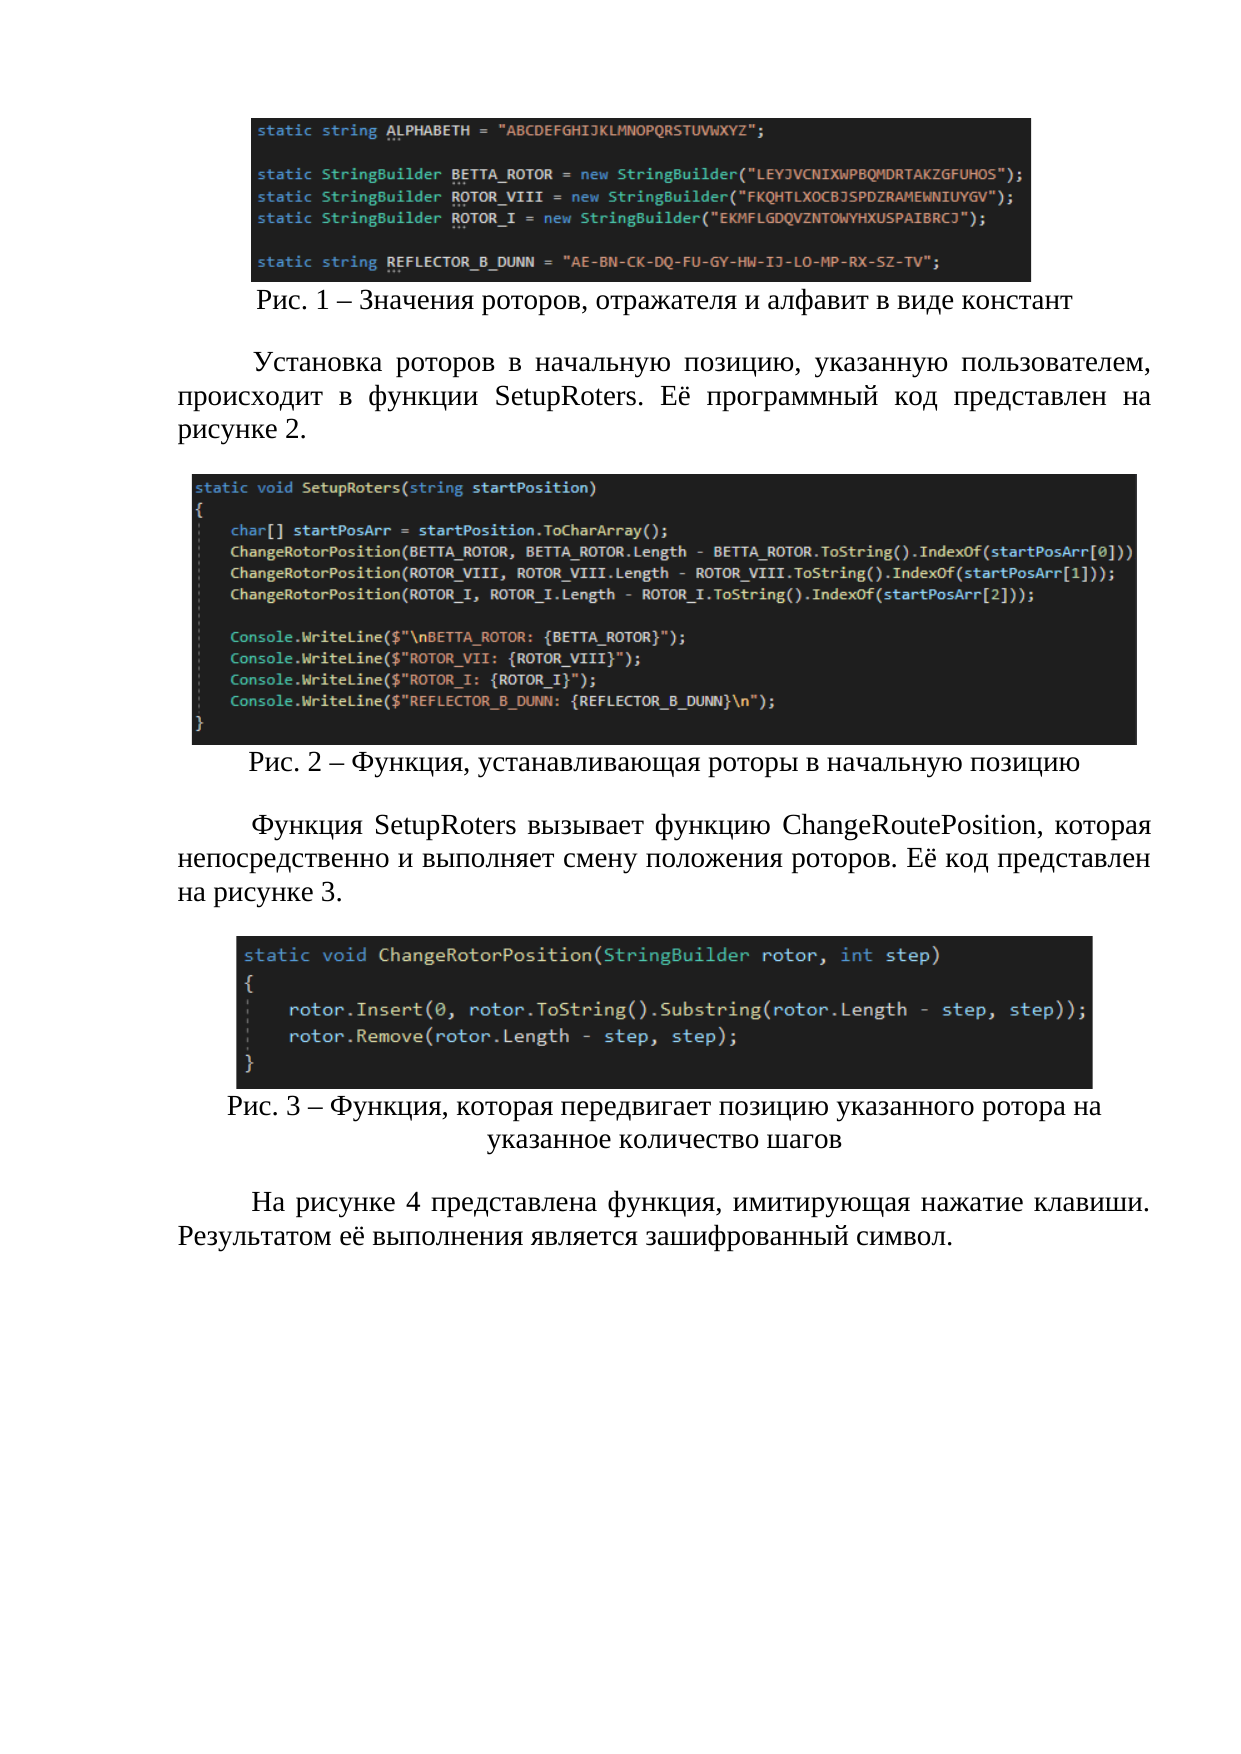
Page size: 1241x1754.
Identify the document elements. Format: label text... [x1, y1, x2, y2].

picture [191, 474, 1137, 745]
text Рис. 3 – Функция, которая передвигает позицию указанного ротора на указанное количество шагов [177, 1088, 1152, 1155]
text Функция SetupRoters вызывает функцию ChangeRoutePosition, которая непосредственно и выполняет смену положения роторов. Её код представлен на рисунке 3. [177, 807, 1152, 908]
text На рисунке 4 представлена функция, имитирующая нажатие клавиши. Результатом её выполнения является зашифрованный символ. [177, 1184, 1152, 1251]
text Рис. 1 – Значения роторов, отражателя и алфавит в виде констант [177, 282, 1152, 315]
text Рис. 2 – Функция, устанавливающая роторы в начальную позицию [177, 744, 1152, 778]
text Установка роторов в начальную позицию, указанную пользователем, происходит в функции SetupRoters. Её программный код представлен на рисунке 2. [177, 344, 1152, 445]
picture [251, 118, 1032, 282]
picture [236, 936, 1093, 1089]
